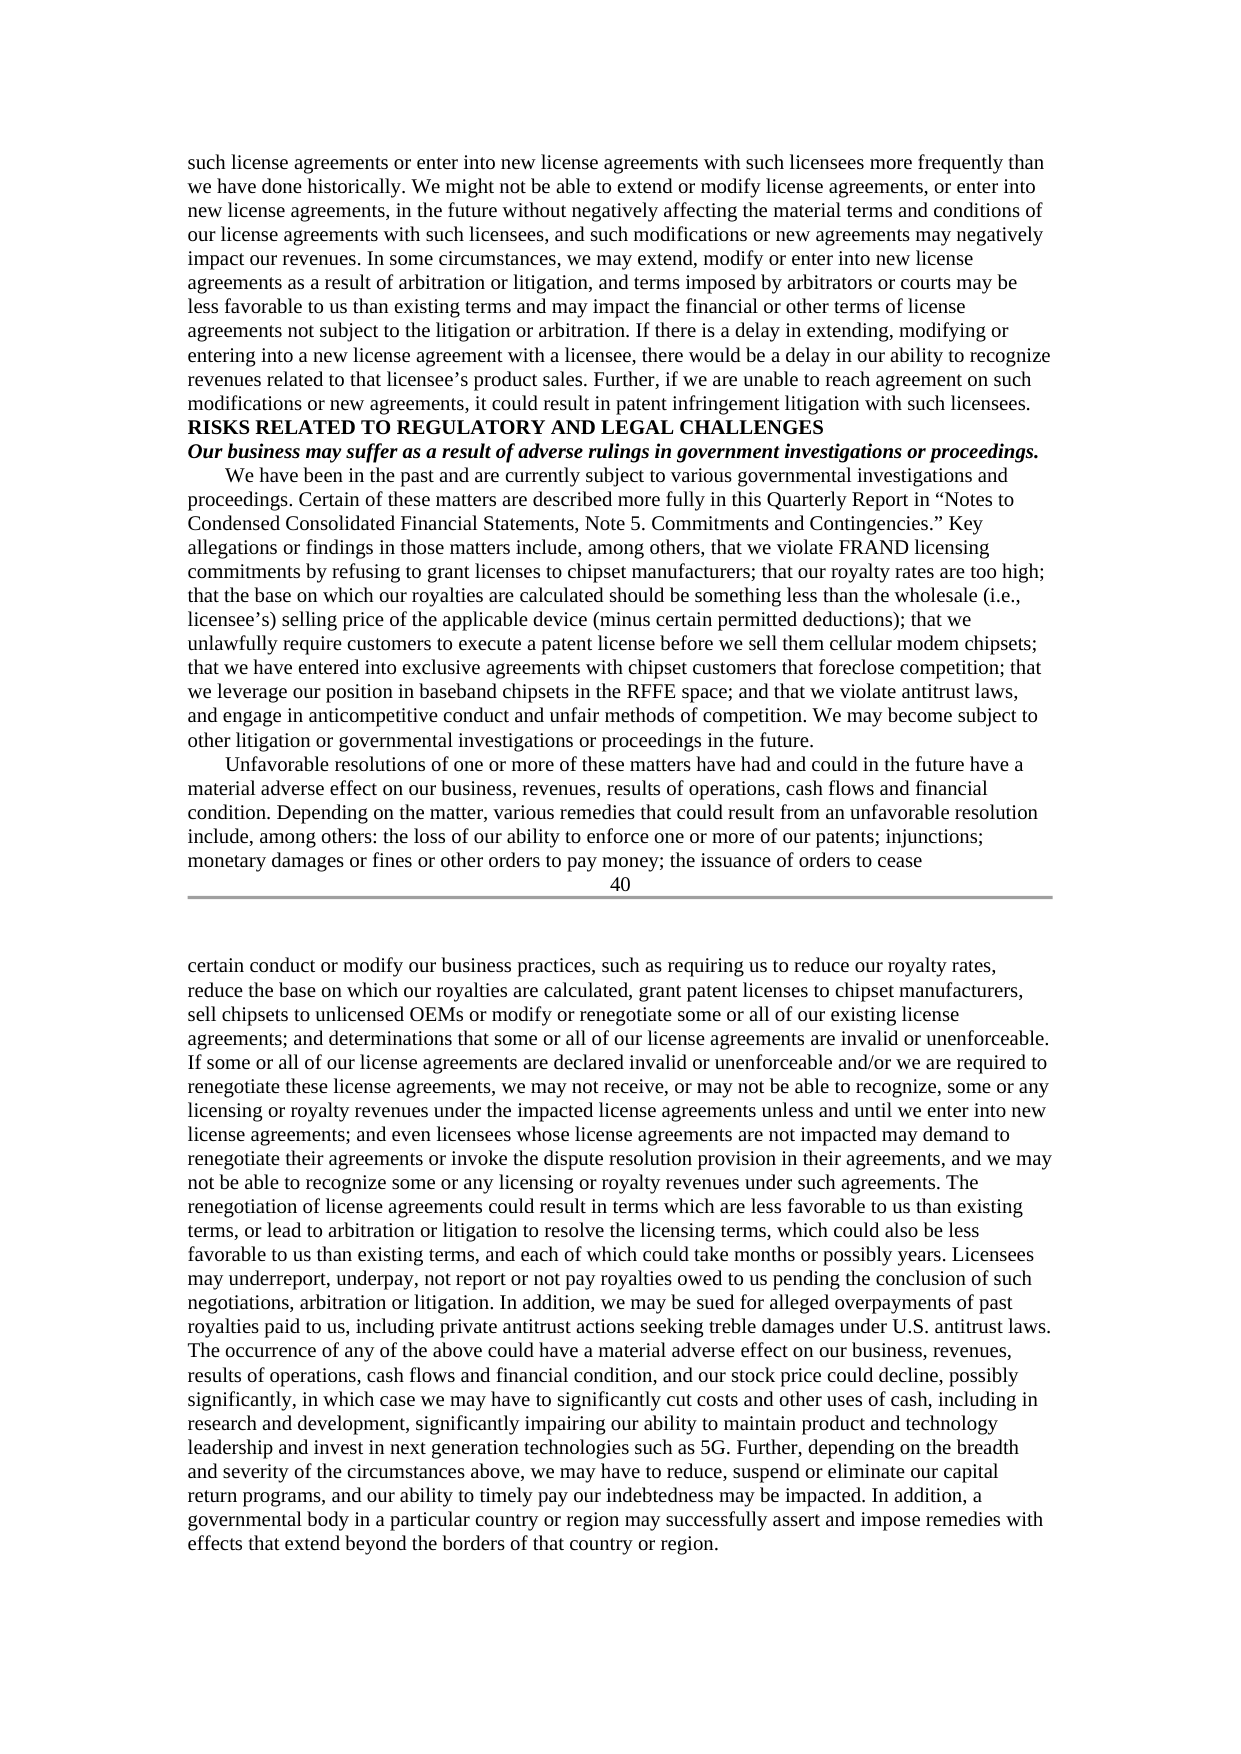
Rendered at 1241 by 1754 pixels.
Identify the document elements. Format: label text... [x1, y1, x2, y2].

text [187, 150, 1053, 415]
text Our business may suffer as a result of adverse rulings in government investigations or proceedings. [187, 439, 1053, 463]
text 40 [187, 872, 1053, 895]
text We have been in the past and are currently subject to various governmental investigations and proceedings. Certain of these matters are described more fully in this Quarterly Report in “Notes to Condensed Consolidated Financial Statements, Note 5. Commitments and Contingencies.” Key allegations or findings in those matters include, among others, that we violate FRAND licensing commitments by refusing to grant licenses to chipset manufacturers; that our royalty rates are too high; that the base on which our royalties are calculated should be something less than the wholesale (i.e., licensee’s) selling price of the applicable device (minus certain permitted deductions); that we unlawfully require customers to execute a patent license before we sell them cellular modem chipsets; that we have entered into exclusive agreements with chipset customers that foreclose competition; that we leverage our position in baseband chipsets in the RFFE space; and that we violate antitrust laws, and engage in anticompetitive conduct and unfair methods of competition. We may become subject to other litigation or governmental investigations or proceedings in the future. [187, 463, 1053, 752]
text Unfavorable resolutions of one or more of these matters have had and could in the future have a material adverse effect on our business, revenues, results of operations, cash flows and financial condition. Depending on the matter, various remedies that could result from an unfavorable resolution include, among others: the loss of our ability to enforce one or more of our patents; injunctions; monetary damages or fines or other orders to pay money; the issuance of orders to cease [187, 752, 1053, 872]
text RISKS RELATED TO REGULATORY AND LEGAL CHALLENGES [187, 415, 1053, 439]
text certain conduct or modify our business practices, such as requiring us to reduce our royalty rates, reduce the base on which our royalties are calculated, grant patent licenses to chipset manufacturers, sell chipsets to unlicensed OEMs or modify or renegotiate some or all of our existing license agreements; and determinations that some or all of our license agreements are invalid or unenforceable. If some or all of our license agreements are declared invalid or unenforceable and/or we are required to renegotiate these license agreements, we may not receive, or may not be able to recognize, some or any licensing or royalty revenues under the impacted license agreements unless and until we enter into new license agreements; and even licensees whose license agreements are not impacted may demand to renegotiate their agreements or invoke the dispute resolution provision in their agreements, and we may not be able to recognize some or any licensing or royalty revenues under such agreements. The renegotiation of license agreements could result in terms which are less favorable to us than existing terms, or lead to arbitration or litigation to resolve the licensing terms, which could also be less favorable to us than existing terms, and each of which could take months or possibly years. Licensees may underreport, underpay, not report or not pay royalties owed to us pending the conclusion of such negotiations, arbitration or litigation. In addition, we may be sued for alleged overpayments of past royalties paid to us, including private antitrust actions seeking treble damages under U.S. antitrust laws. The occurrence of any of the above could have a material adverse effect on our business, revenues, results of operations, cash flows and financial condition, and our stock price could decline, possibly significantly, in which case we may have to significantly cut costs and other uses of cash, including in research and development, significantly impairing our ability to maintain product and technology leadership and invest in next generation technologies such as 5G. Further, depending on the breadth and severity of the circumstances above, we may have to reduce, suspend or eliminate our capital return programs, and our ability to timely pay our indebtedness may be impacted. In addition, a governmental body in a particular country or region may successfully assert and impose remedies with effects that extend beyond the borders of that country or region. [187, 953, 1053, 1555]
